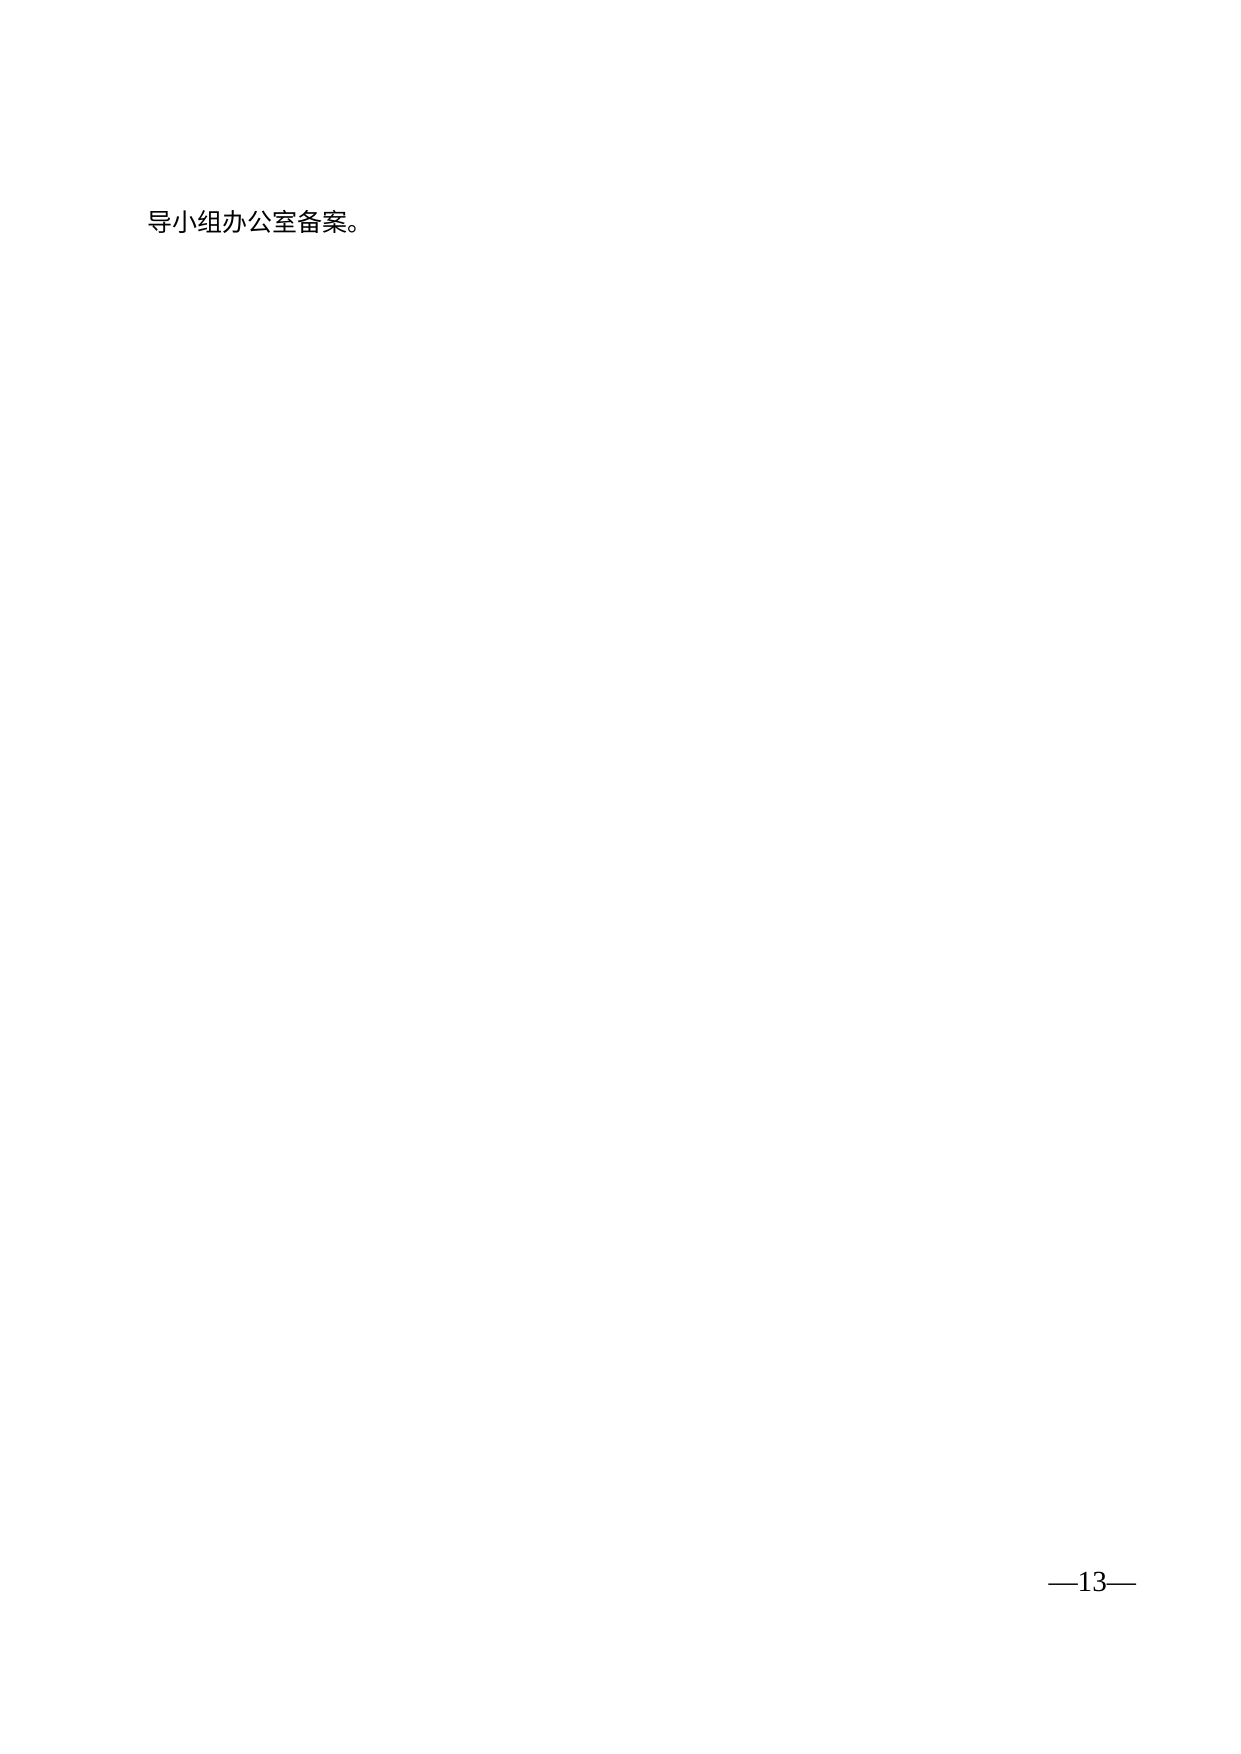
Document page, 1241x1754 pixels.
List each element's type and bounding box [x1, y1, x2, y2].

text [148, 189, 1092, 252]
